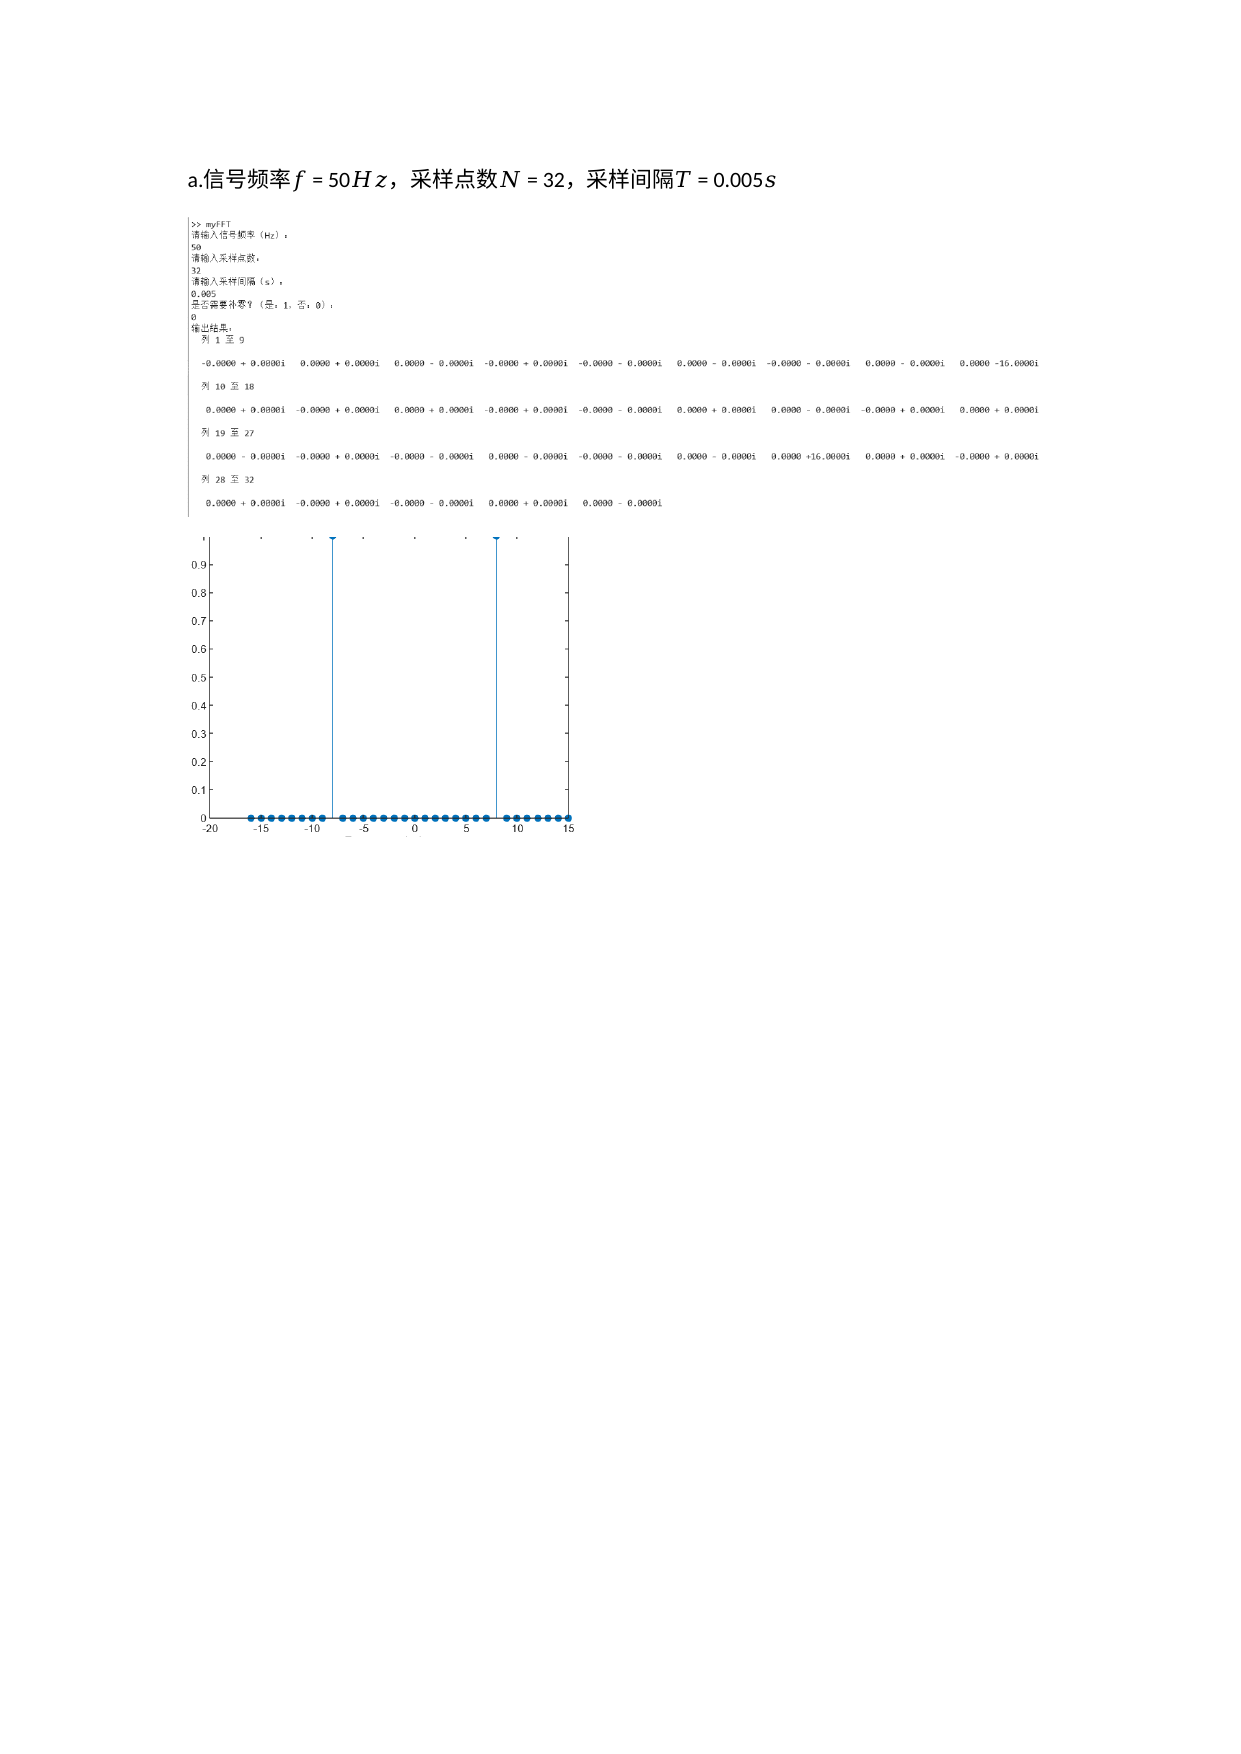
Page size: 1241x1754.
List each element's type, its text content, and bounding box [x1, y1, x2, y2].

text a.信号频率𝑓 = 50𝐻𝑧，采样点数𝑁 = 32，采样间隔𝑇 = 0.005𝑠 [187, 162, 1053, 194]
picture [187, 537, 586, 837]
picture [187, 217, 1053, 517]
